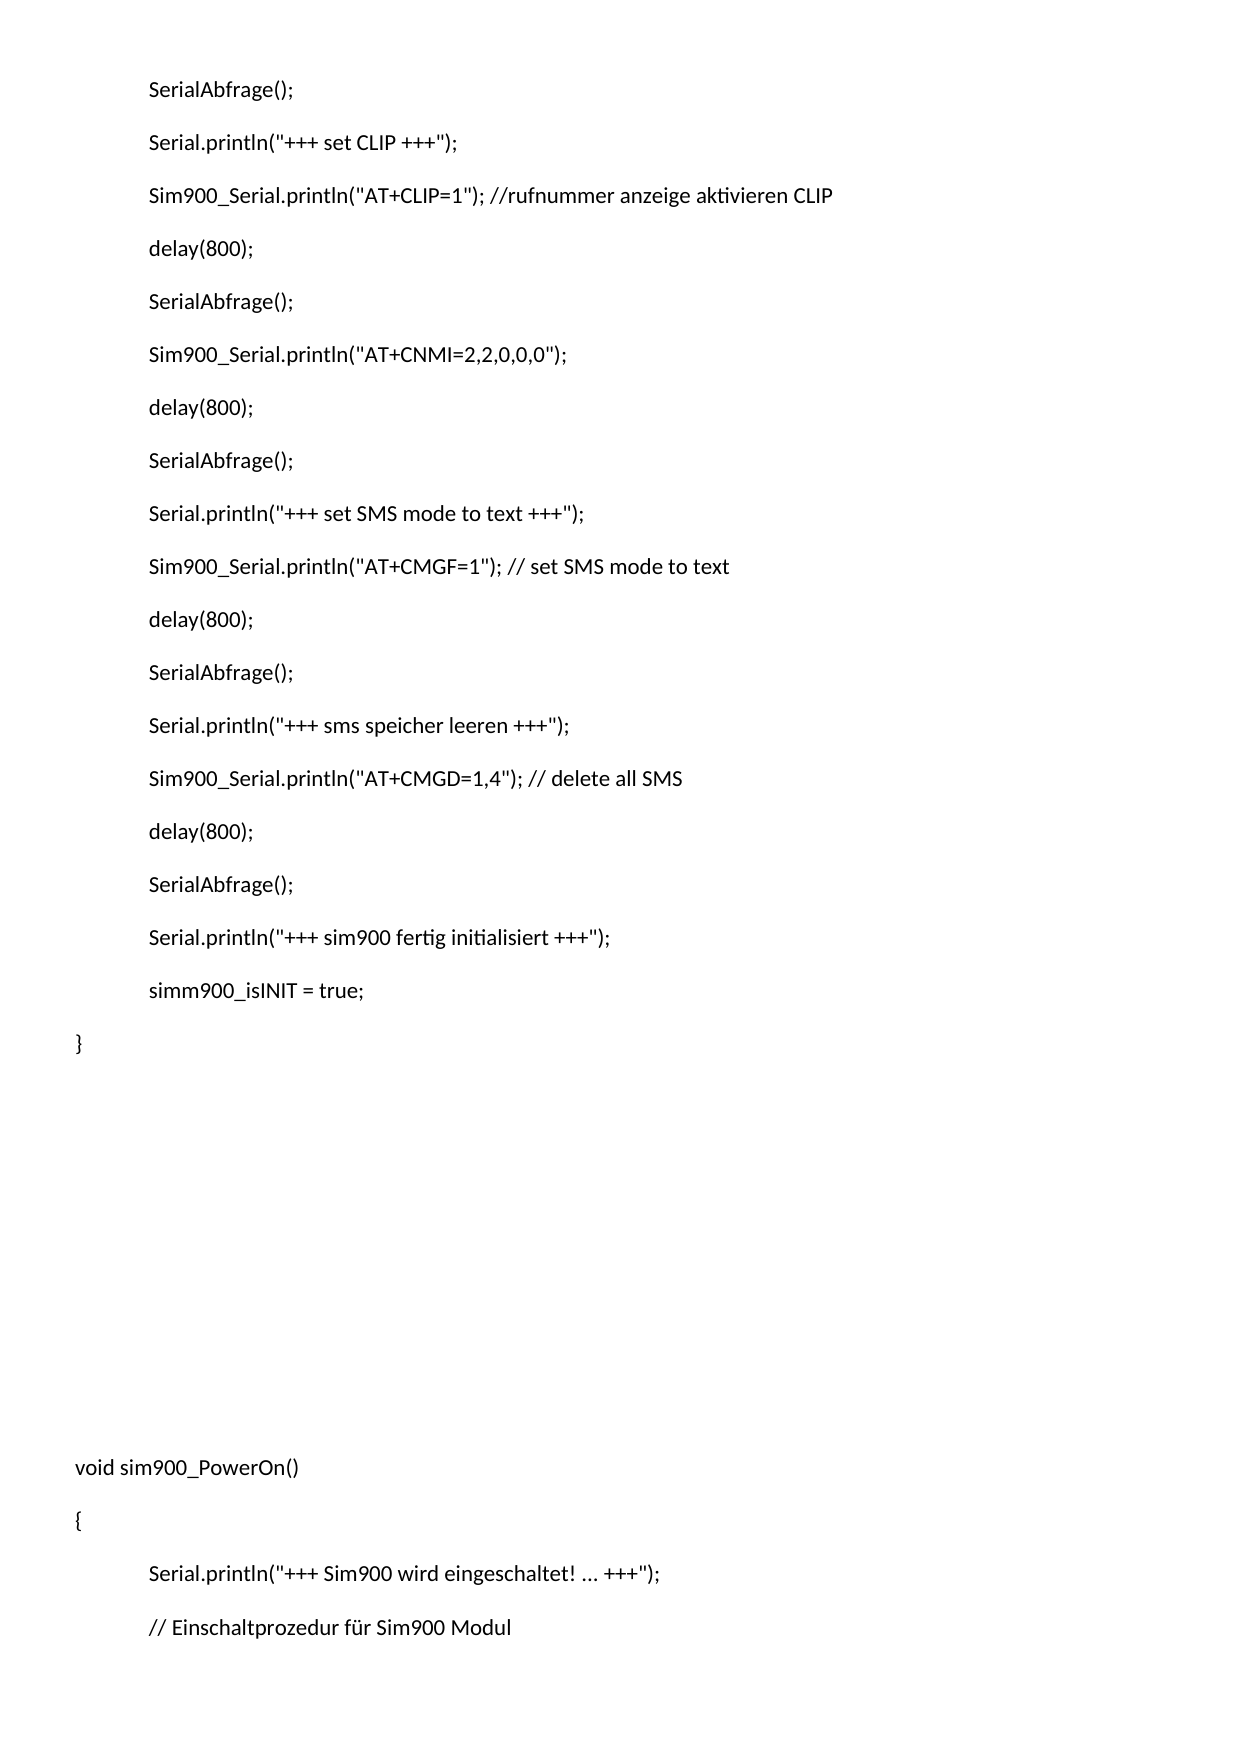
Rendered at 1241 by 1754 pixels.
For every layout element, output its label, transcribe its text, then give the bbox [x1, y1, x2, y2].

text SerialAbfrage(); [75, 287, 1165, 315]
text Sim900_Serial.println("AT+CLIP=1"); //rufnummer anzeige aktivieren CLIP [75, 181, 1165, 209]
text SerialAbfrage(); [75, 658, 1165, 686]
text SerialAbfrage(); [75, 446, 1165, 474]
text void sim900_PowerOn() [75, 1453, 1165, 1482]
text Sim900_Serial.println("AT+CMGD=1,4"); // delete all SMS [75, 764, 1165, 792]
text simm900_isINIT = true; [75, 976, 1165, 1004]
text Serial.println("+++ set SMS mode to text +++"); [75, 499, 1165, 527]
text Sim900_Serial.println("AT+CNMI=2,2,0,0,0"); [75, 340, 1165, 368]
text // Einschaltprozedur für Sim900 Modul [75, 1613, 1165, 1641]
text Serial.println("+++ sim900 fertig initialisiert +++"); [75, 923, 1165, 951]
text SerialAbfrage(); [75, 870, 1165, 898]
text delay(800); [75, 605, 1165, 633]
text Serial.println("+++ set CLIP +++"); [75, 128, 1165, 156]
text Serial.println("+++ Sim900 wird eingeschaltet! ... +++"); [75, 1559, 1165, 1588]
text Sim900_Serial.println("AT+CMGF=1"); // set SMS mode to text [75, 552, 1165, 580]
text delay(800); [75, 817, 1165, 845]
text SerialAbfrage(); [75, 75, 1165, 103]
text Serial.println("+++ sms speicher leeren +++"); [75, 711, 1165, 739]
text delay(800); [75, 234, 1165, 262]
text } [75, 1029, 1165, 1057]
text delay(800); [75, 393, 1165, 421]
text { [75, 1507, 1165, 1534]
